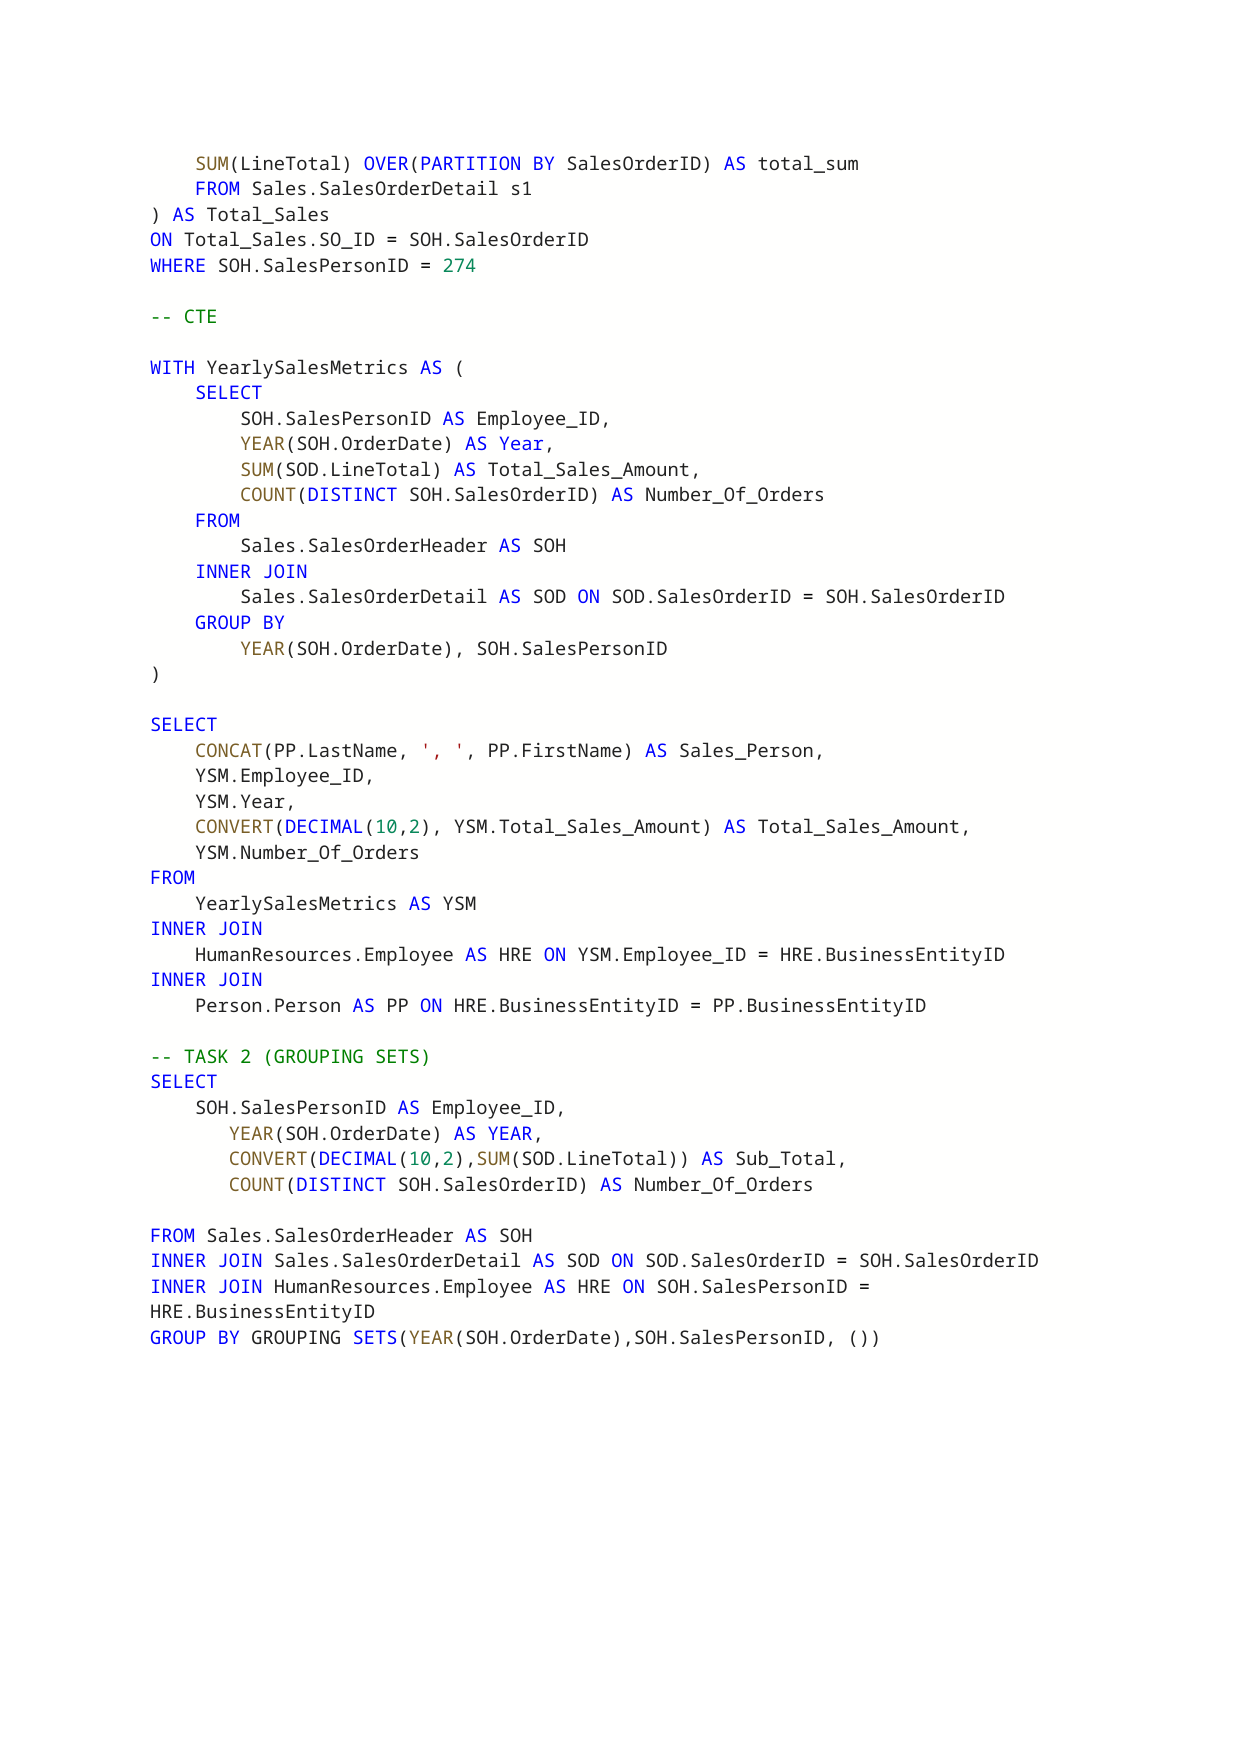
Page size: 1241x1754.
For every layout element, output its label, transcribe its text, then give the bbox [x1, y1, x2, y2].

text GROUP BY [150, 609, 1090, 635]
text FROM Sales.SalesOrderHeader AS SOH [150, 1222, 1090, 1247]
text YEAR(SOH.OrderDate), SOH.SalesPersonID [150, 635, 1090, 660]
text COUNT(DISTINCT SOH.SalesOrderID) AS Number_Of_Orders [150, 1171, 1090, 1196]
text FROM Sales.SalesOrderDetail s1 [150, 176, 1090, 201]
text INNER JOIN [150, 967, 1090, 992]
text INNER JOIN [150, 558, 1090, 584]
text Sales.SalesOrderDetail AS SOD ON SOD.SalesOrderID = SOH.SalesOrderID [150, 584, 1090, 609]
text -- CTE [150, 303, 1090, 329]
text YearlySalesMetrics AS YSM [150, 890, 1090, 916]
text ON Total_Sales.SO_ID = SOH.SalesOrderID [150, 227, 1090, 252]
text SELECT [150, 380, 1090, 405]
text WHERE SOH.SalesPersonID = 274 [150, 252, 1090, 278]
text CONVERT(DECIMAL(10,2), YSM.Total_Sales_Amount) AS Total_Sales_Amount, [150, 813, 1090, 839]
text Sales.SalesOrderHeader AS SOH [150, 533, 1090, 558]
text GROUP BY GROUPING SETS(YEAR(SOH.OrderDate),SOH.SalesPersonID, ()) [150, 1324, 1090, 1349]
text SOH.SalesPersonID AS Employee_ID, [150, 405, 1090, 431]
text INNER JOIN HumanResources.Employee AS HRE ON SOH.SalesPersonID = HRE.BusinessEntityID [150, 1273, 1090, 1324]
text WITH YearlySalesMetrics AS ( [150, 354, 1090, 380]
text ) AS Total_Sales [150, 201, 1090, 227]
text YSM.Employee_ID, [150, 762, 1090, 788]
text YEAR(SOH.OrderDate) AS Year, [150, 431, 1090, 456]
text FROM [150, 864, 1090, 890]
text CONVERT(DECIMAL(10,2),SUM(SOD.LineTotal)) AS Sub_Total, [150, 1145, 1090, 1171]
text SUM(LineTotal) OVER(PARTITION BY SalesOrderID) AS total_sum [150, 150, 1090, 176]
text YSM.Year, [150, 788, 1090, 813]
text YSM.Number_Of_Orders [150, 839, 1090, 864]
text SELECT [150, 1069, 1090, 1094]
text CONCAT(PP.LastName, ', ', PP.FirstName) AS Sales_Person, [150, 737, 1090, 762]
text INNER JOIN Sales.SalesOrderDetail AS SOD ON SOD.SalesOrderID = SOH.SalesOrderID [150, 1247, 1090, 1273]
text -- TASK 2 (GROUPING SETS) [150, 1043, 1090, 1069]
text SELECT [150, 711, 1090, 737]
text SOH.SalesPersonID AS Employee_ID, [150, 1094, 1090, 1120]
text Person.Person AS PP ON HRE.BusinessEntityID = PP.BusinessEntityID [150, 992, 1090, 1018]
text COUNT(DISTINCT SOH.SalesOrderID) AS Number_Of_Orders [150, 482, 1090, 507]
text SUM(SOD.LineTotal) AS Total_Sales_Amount, [150, 456, 1090, 482]
text ) [150, 660, 1090, 686]
text INNER JOIN [150, 916, 1090, 941]
text YEAR(SOH.OrderDate) AS YEAR, [150, 1120, 1090, 1145]
text FROM [150, 507, 1090, 533]
text HumanResources.Employee AS HRE ON YSM.Employee_ID = HRE.BusinessEntityID [150, 941, 1090, 967]
